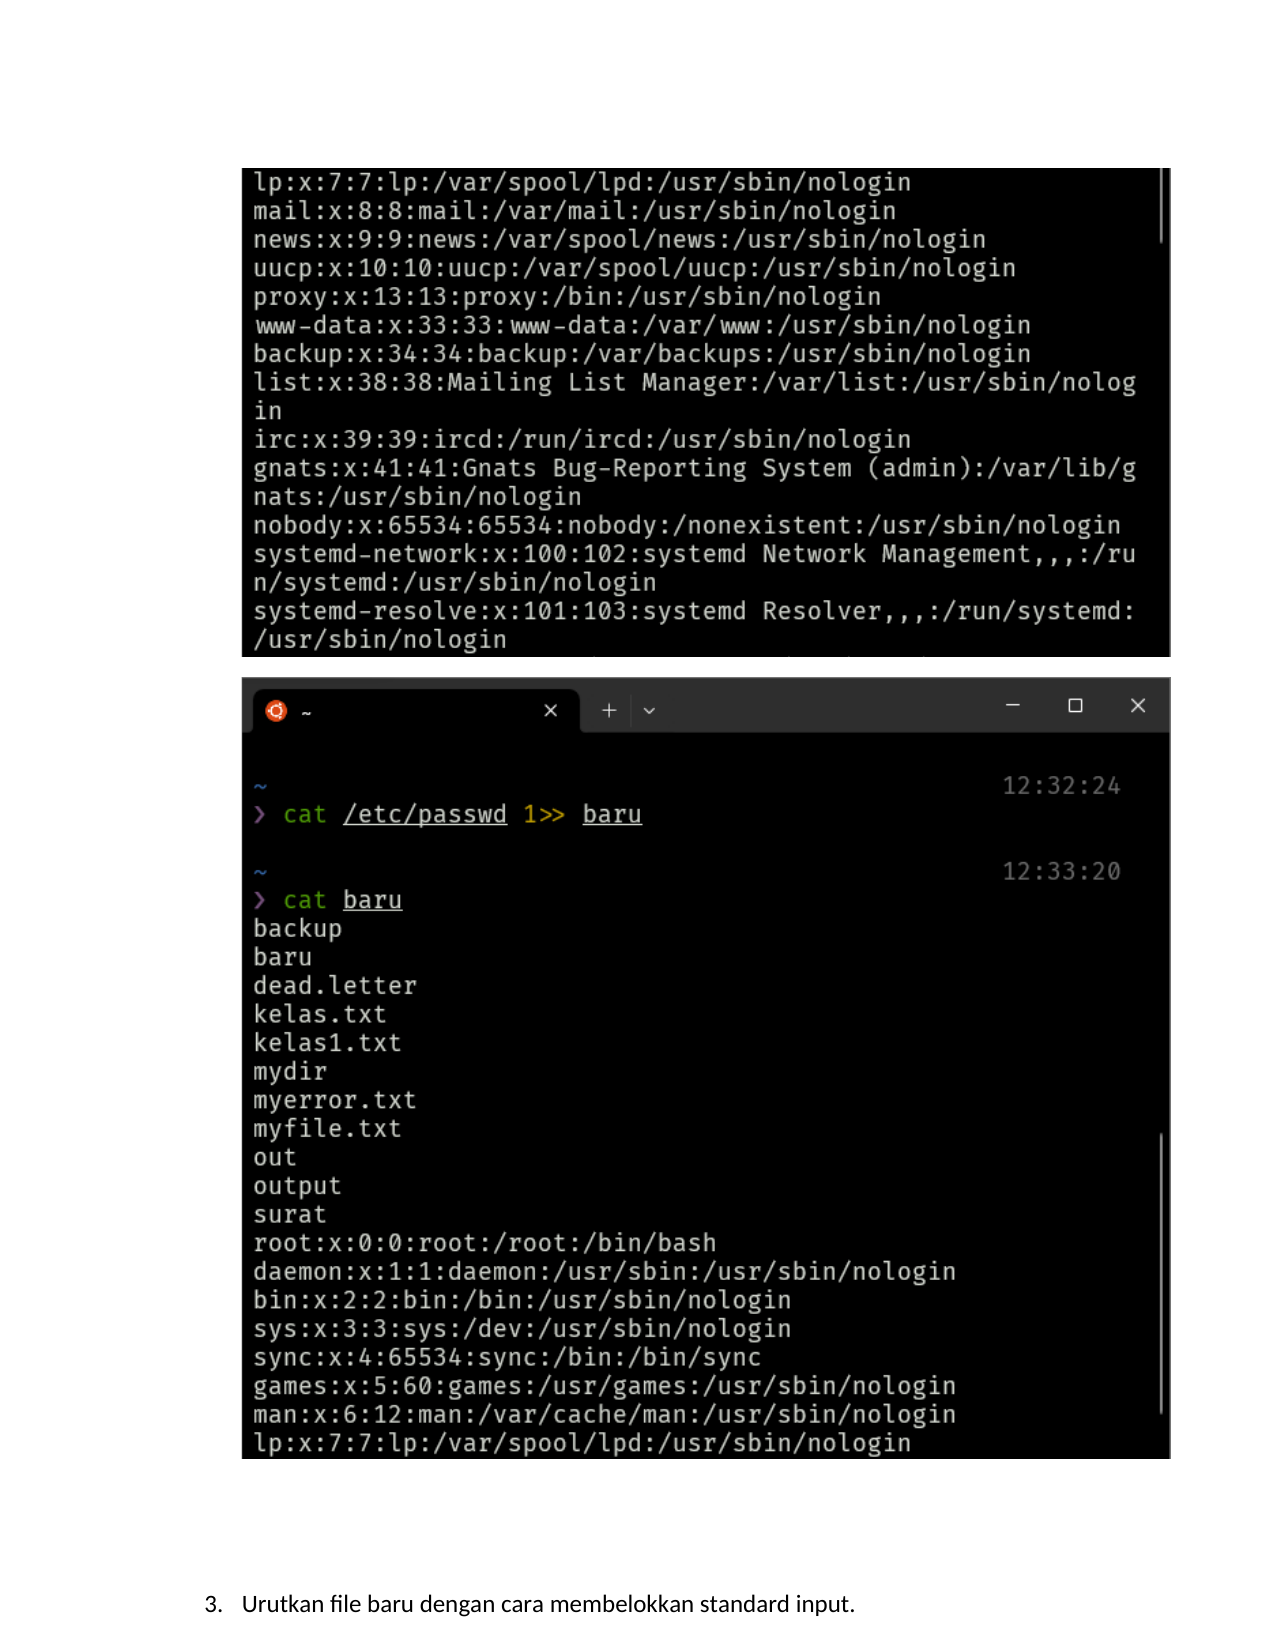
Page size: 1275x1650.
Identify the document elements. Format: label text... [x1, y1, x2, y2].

picture [241, 168, 1171, 657]
picture [241, 677, 1171, 1459]
list Urutkan file baru dengan cara membelokkan standard input. [204, 1588, 1096, 1618]
